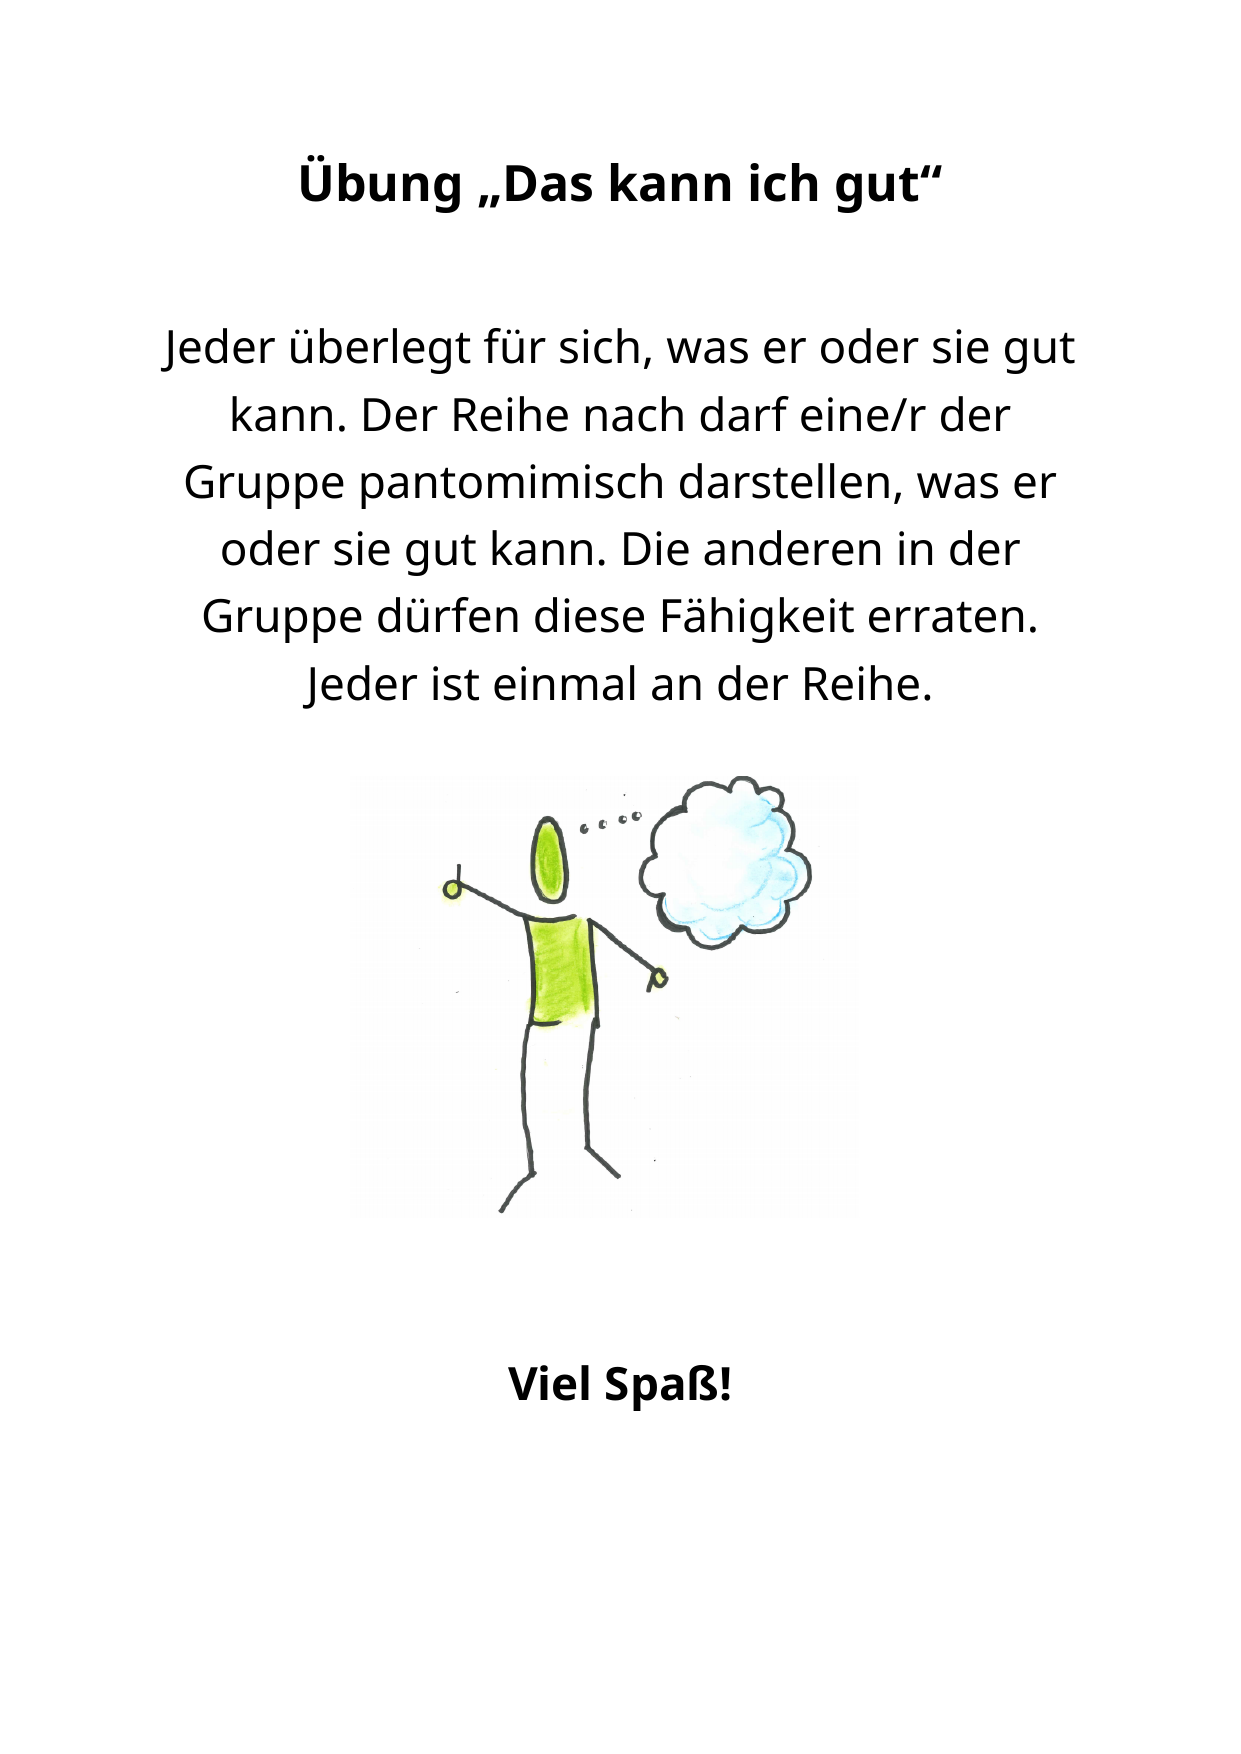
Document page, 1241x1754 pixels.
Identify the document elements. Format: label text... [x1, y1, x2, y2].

text Viel Spaß! [148, 1351, 1093, 1413]
text Übung „Das kann ich gut“ [148, 148, 1093, 216]
text Jeder überlegt für sich, was er oder sie gut kann. Der Reihe nach darf eine/r der Gruppe pantomimisch darstellen, was er oder sie gut kann. Die anderen in der Gruppe dürfen diese Fähigkeit erraten. Jeder ist einmal an der Reihe. [148, 315, 1093, 714]
picture [349, 776, 860, 1218]
